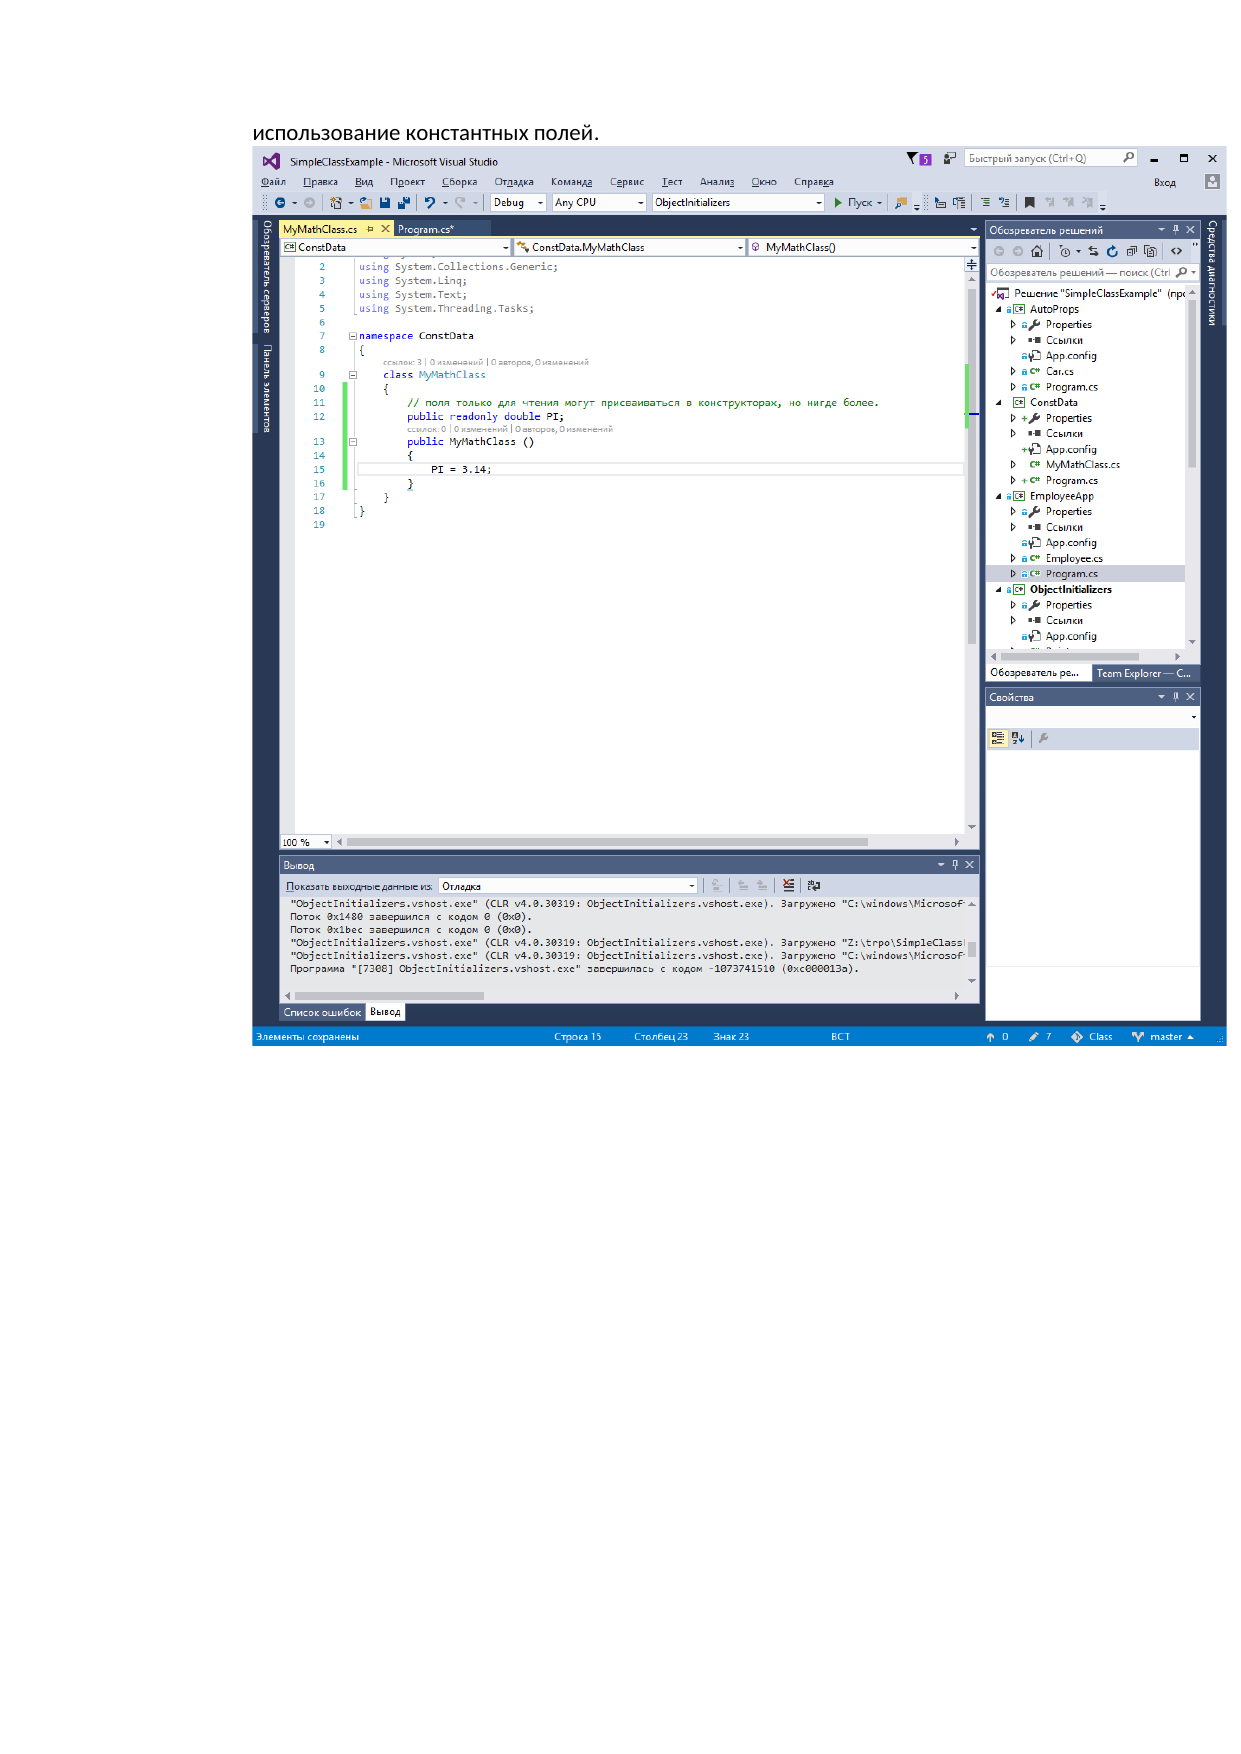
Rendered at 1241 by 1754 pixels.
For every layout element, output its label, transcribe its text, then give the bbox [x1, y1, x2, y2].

picture [252, 146, 1227, 1046]
list использование константных полей. [252, 118, 1152, 146]
